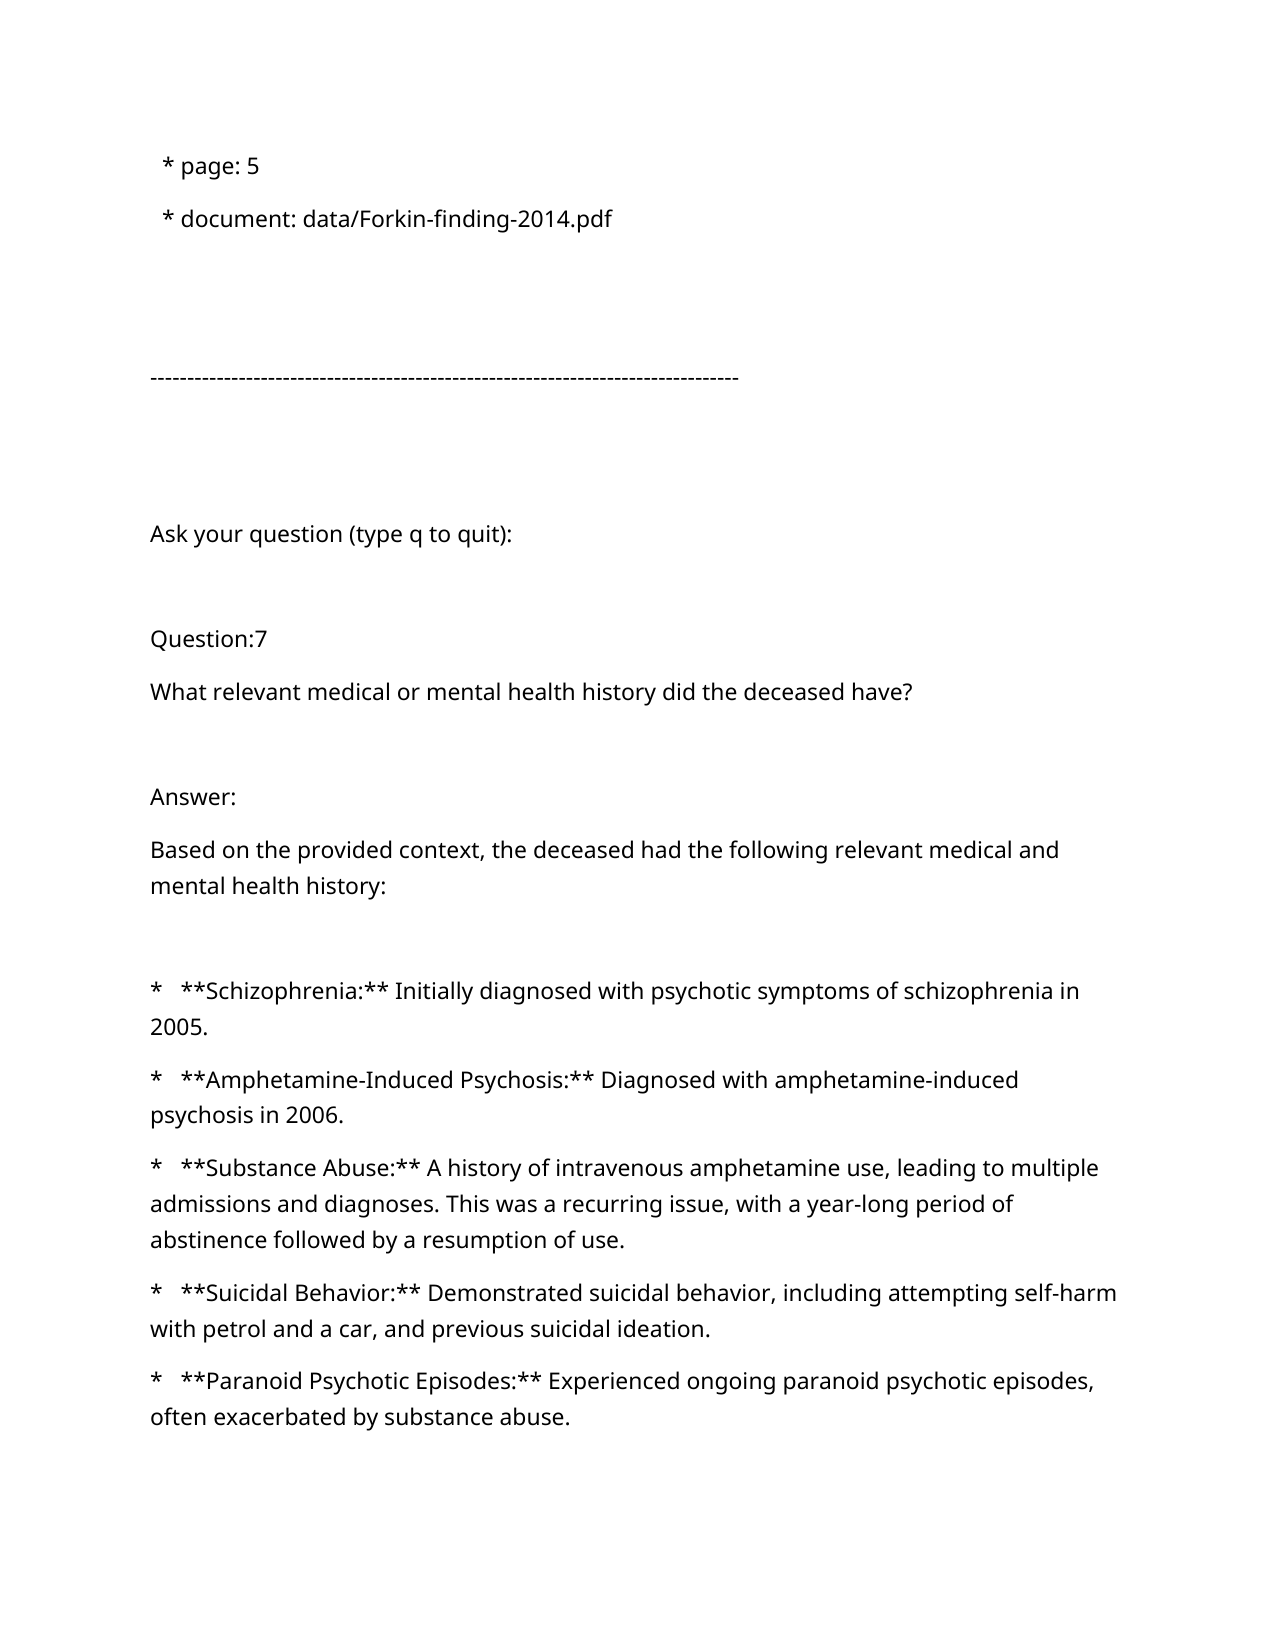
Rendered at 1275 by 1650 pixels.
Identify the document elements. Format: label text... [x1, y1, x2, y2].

text * document: data/Forkin-finding-2014.pdf [150, 203, 1125, 234]
text Answer: [150, 781, 1125, 812]
text * **Suicidal Behavior:** Demonstrated suicidal behavior, including attempting self-harm with petrol and a car, and previous suicidal ideation. [150, 1277, 1125, 1344]
text * **Paranoid Psychotic Episodes:** Experienced ongoing paranoid psychotic episodes, often exacerbated by substance abuse. [150, 1365, 1125, 1432]
text Ask your question (type q to quit): [150, 518, 1125, 549]
text * **Schizophrenia:** Initially diagnosed with psychotic symptoms of schizophrenia in 2005. [150, 975, 1125, 1042]
text -------------------------------------------------------------------------------- [150, 360, 1125, 392]
text * **Substance Abuse:** A history of intravenous amphetamine use, leading to multiple admissions and diagnoses. This was a recurring issue, with a year-long period of abstinence followed by a resumption of use. [150, 1152, 1125, 1255]
text * page: 5 [150, 150, 1125, 181]
text Based on the provided context, the deceased had the following relevant medical and mental health history: [150, 834, 1125, 901]
text What relevant medical or mental health history did the deceased have? [150, 676, 1125, 707]
text Question:7 [150, 623, 1125, 655]
text * **Amphetamine-Induced Psychosis:** Diagnosed with amphetamine-induced psychosis in 2006. [150, 1063, 1125, 1131]
